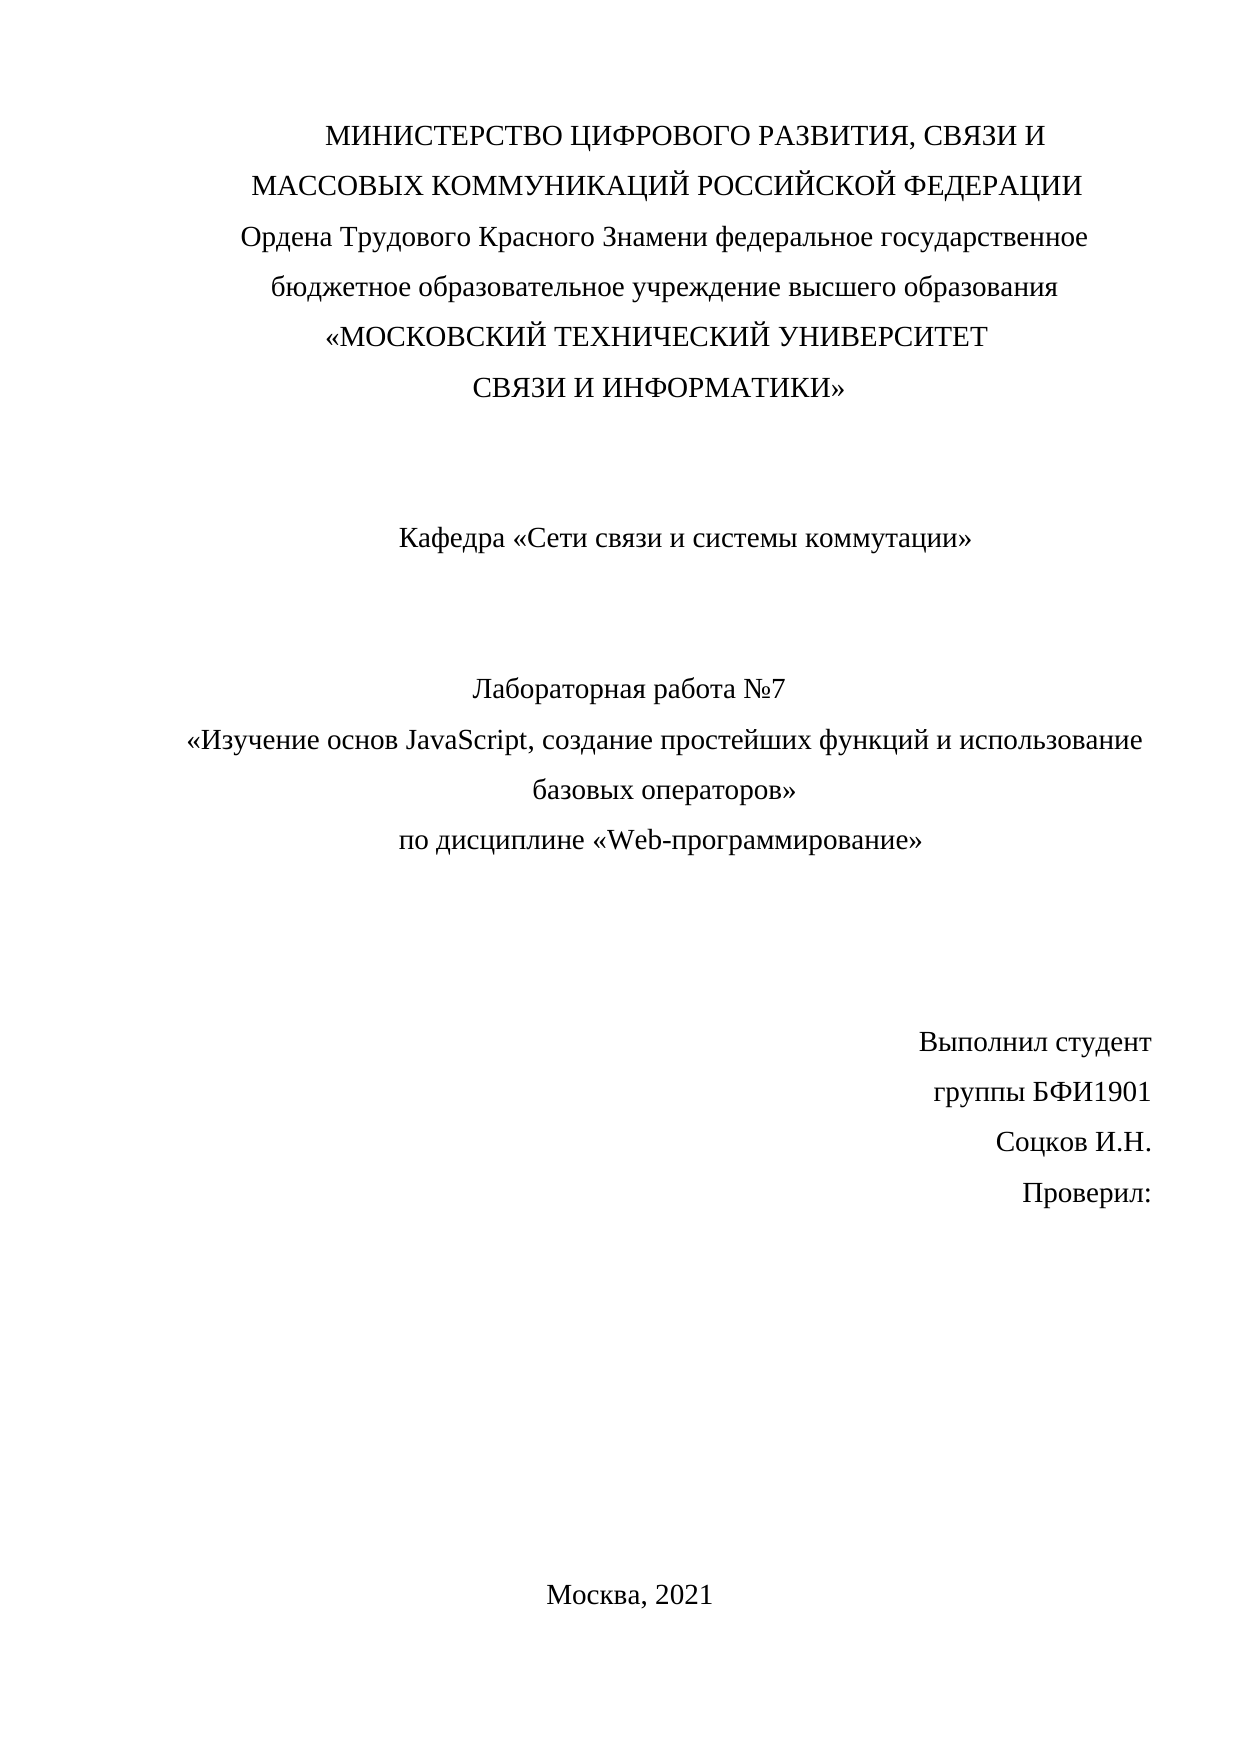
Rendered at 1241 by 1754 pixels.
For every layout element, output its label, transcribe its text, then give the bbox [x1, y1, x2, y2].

text Соцков И.Н. [177, 1124, 1152, 1158]
text «МОСКОВСКИЙ ТЕХНИЧЕСКИЙ УНИВЕРСИТЕТ [251, 319, 1152, 353]
text Лабораторная работа №7 [398, 672, 1152, 705]
text группы БФИ1901 [177, 1074, 1152, 1108]
text Ордена Трудового Красного Знамени федеральное государственное бюджетное образовательное учреждение высшего образования [177, 219, 1152, 303]
text СВЯЗИ И ИНФОРМАТИКИ» [398, 370, 1152, 403]
text по дисциплине «Web-программирование» [325, 822, 1152, 856]
text Проверил: [177, 1175, 1152, 1258]
text «Изучение основ JavaScript, создание простейших функций и использование базовых операторов» [177, 722, 1152, 806]
text МАССОВЫХ КОММУНИКАЦИЙ РОССИЙСКОЙ ФЕДЕРАЦИИ [177, 168, 1152, 202]
text Кафедра «Сети связи и системы коммутации» [325, 521, 1152, 554]
text Выполнил студент [177, 1024, 1152, 1057]
text Москва, 2021 [472, 1577, 1152, 1611]
text МИНИСТЕРСТВО ЦИФРОВОГО РАЗВИТИЯ, СВЯЗИ И [251, 118, 1152, 152]
